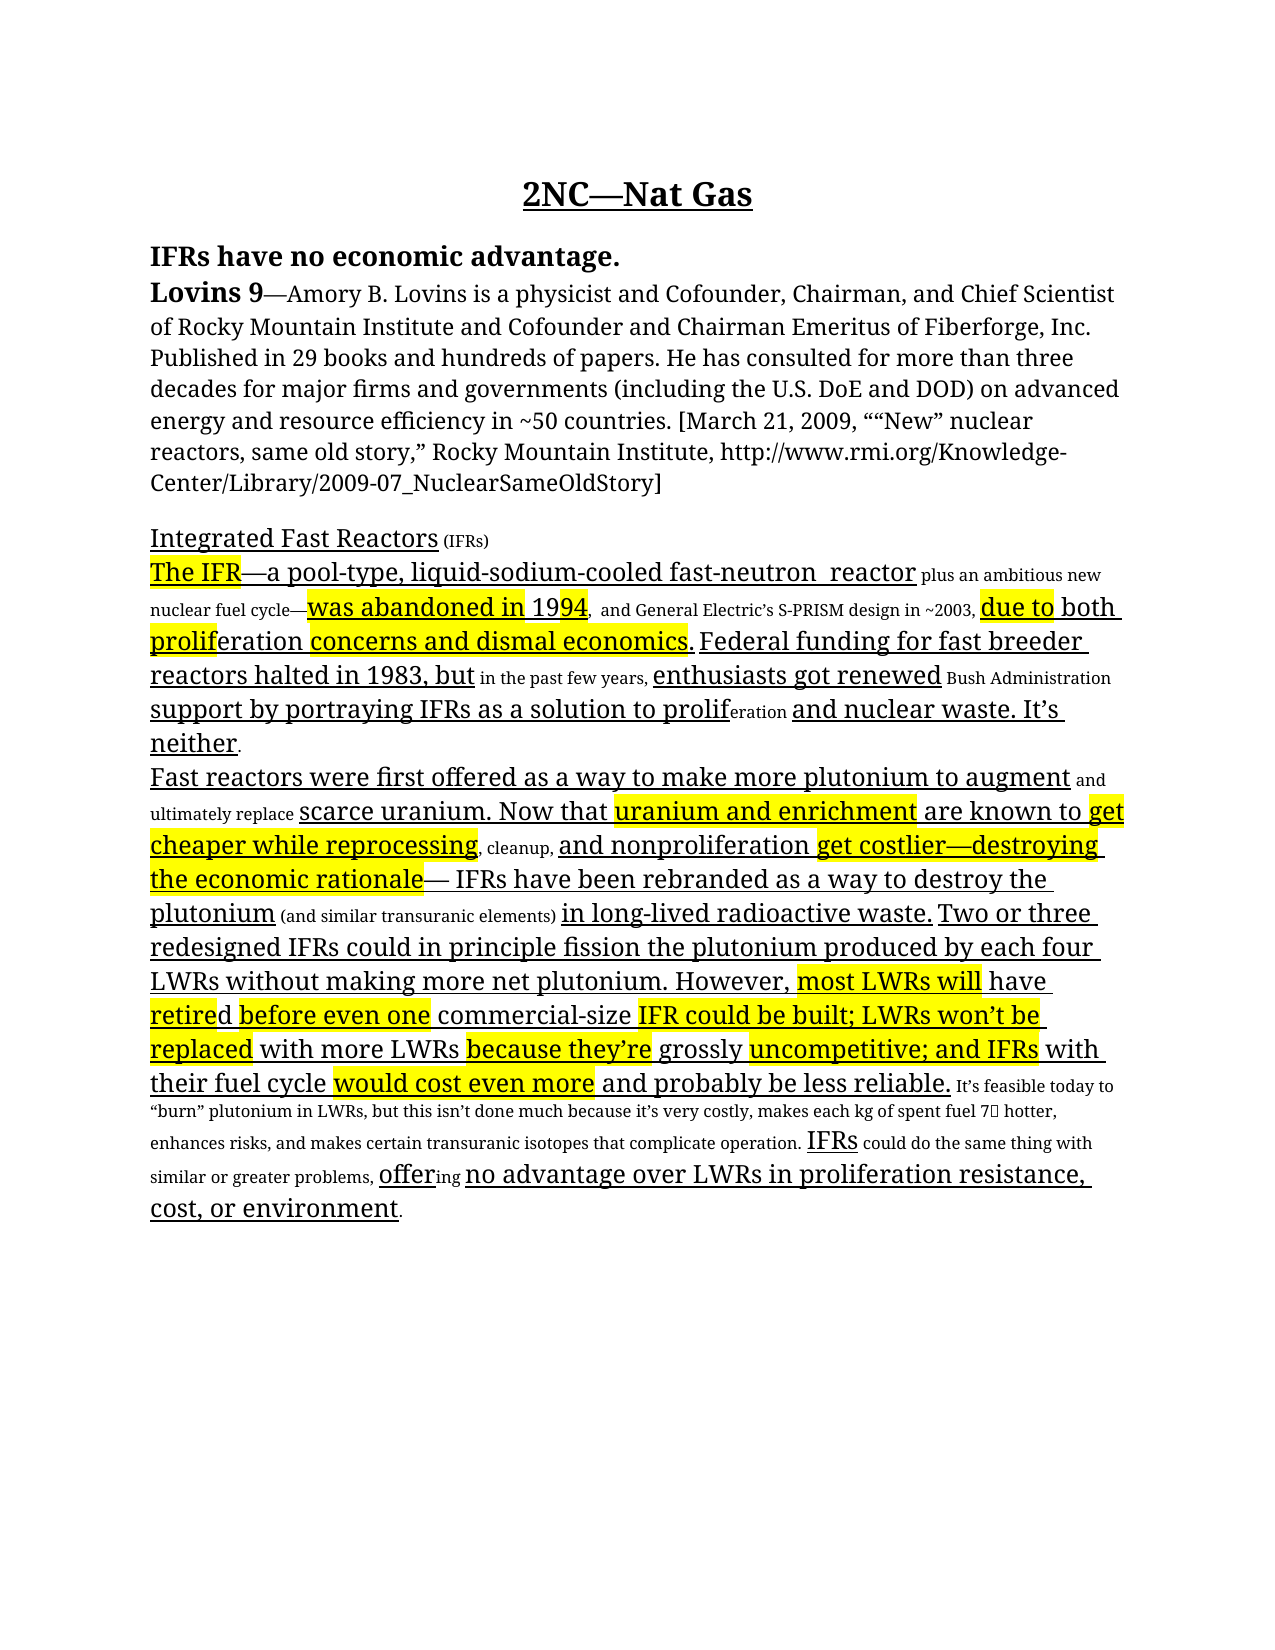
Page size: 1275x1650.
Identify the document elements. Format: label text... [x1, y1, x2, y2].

text The IFR—a pool-type, liquid-sodium-cooled fast-neutron reactor plus an ambitious new nuclear fuel cycle—was abandoned in 1994, and General Electric’s S-PRISM design in ~2003, due to both proliferation concerns and dismal economics. Federal funding for fast breeder reactors halted in 1983, but in the past few years, enthusiasts got renewed Bush Administration support by portraying IFRs as a solution to proliferation and nuclear waste. It’s neither. [150, 555, 1125, 759]
subtitle 2NC—Nat Gas [150, 171, 1125, 216]
text Integrated Fast Reactors (IFRs) [150, 521, 1125, 555]
text Fast reactors were first offered as a way to make more plutonium to augment and ultimately replace scarce uranium. Now that uranium and enrichment are known to get cheaper while reprocessing, cleanup, and nonproliferation get costlier—destroying the economic rationale— IFRs have been rebranded as a way to destroy the plutonium (and similar transuranic elements) in long-lived radioactive waste. Two or three redesigned IFRs could in principle fission the plutonium produced by each four LWRs without making more net plutonium. However, most LWRs will have retired before even one commercial-size IFR could be built; LWRs won’t be replaced with more LWRs because they’re grossly uncompetitive; and IFRs with their fuel cycle would cost even more and probably be less reliable. It’s feasible today to “burn” plutonium in LWRs, but this isn’t done much because it’s very costly, makes each kg of spent fuel 7 hotter, enhances risks, and makes certain transuranic isotopes that complicate operation. IFRs could do the same thing with similar or greater problems, offering no advantage over LWRs in proliferation resistance, cost, or environment. [150, 759, 1125, 1225]
text Lovins 9—Amory B. Lovins is a physicist and Cofounder, Chairman, and Chief Scientist of Rocky Mountain Institute and Cofounder and Chairman Emeritus of Fiberforge, Inc. Published in 29 books and hundreds of papers. He has consulted for more than three decades for major firms and governments (including the U.S. DoE and DOD) on advanced energy and resource efficiency in ~50 countries. [March 21, 2009, ““New” nuclear reactors, same old story,” Rocky Mountain Institute, http://www.rmi.org/Knowledge-Center/Library/2009-07_NuclearSameOldStory] [150, 274, 1125, 498]
subtitle IFRs have no economic advantage. [150, 237, 1125, 274]
